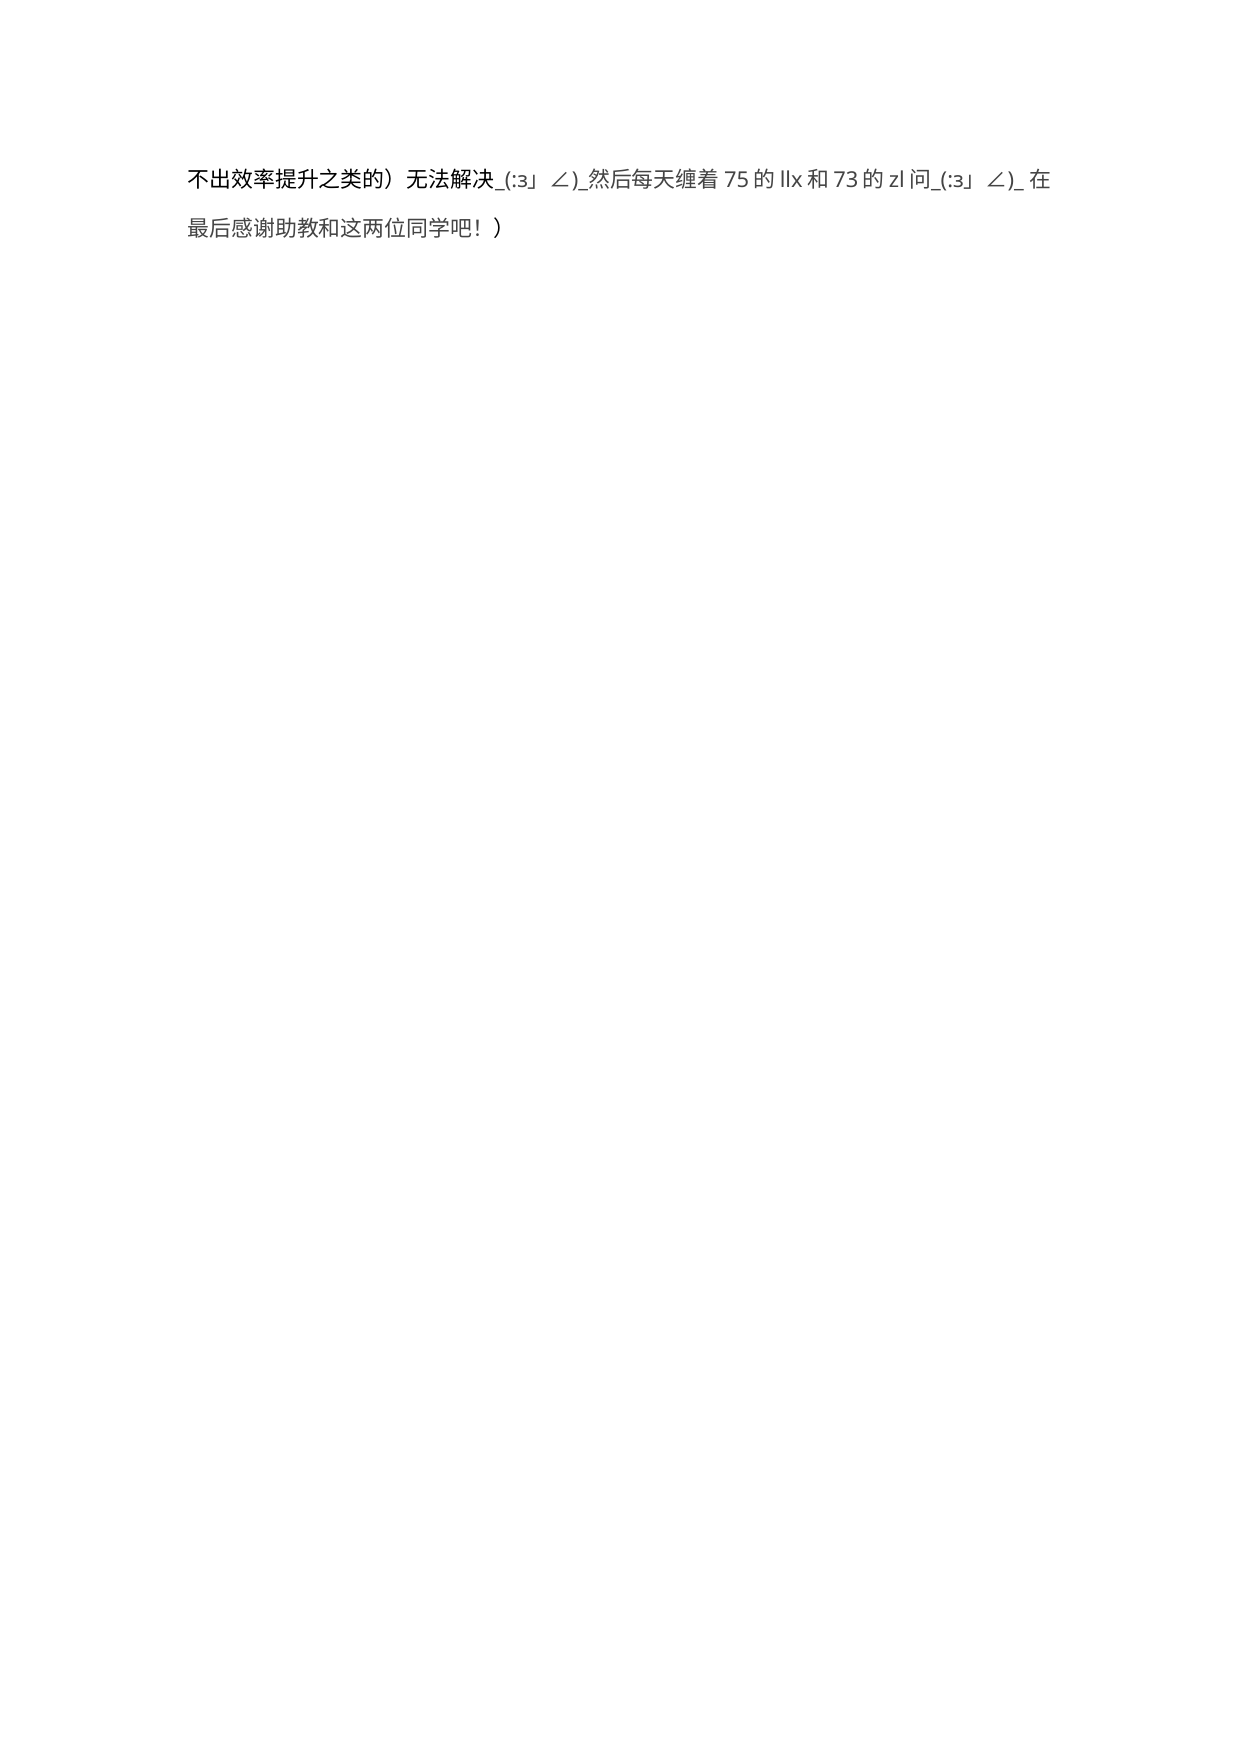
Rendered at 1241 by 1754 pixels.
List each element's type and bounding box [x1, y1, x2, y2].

text [187, 162, 1053, 243]
